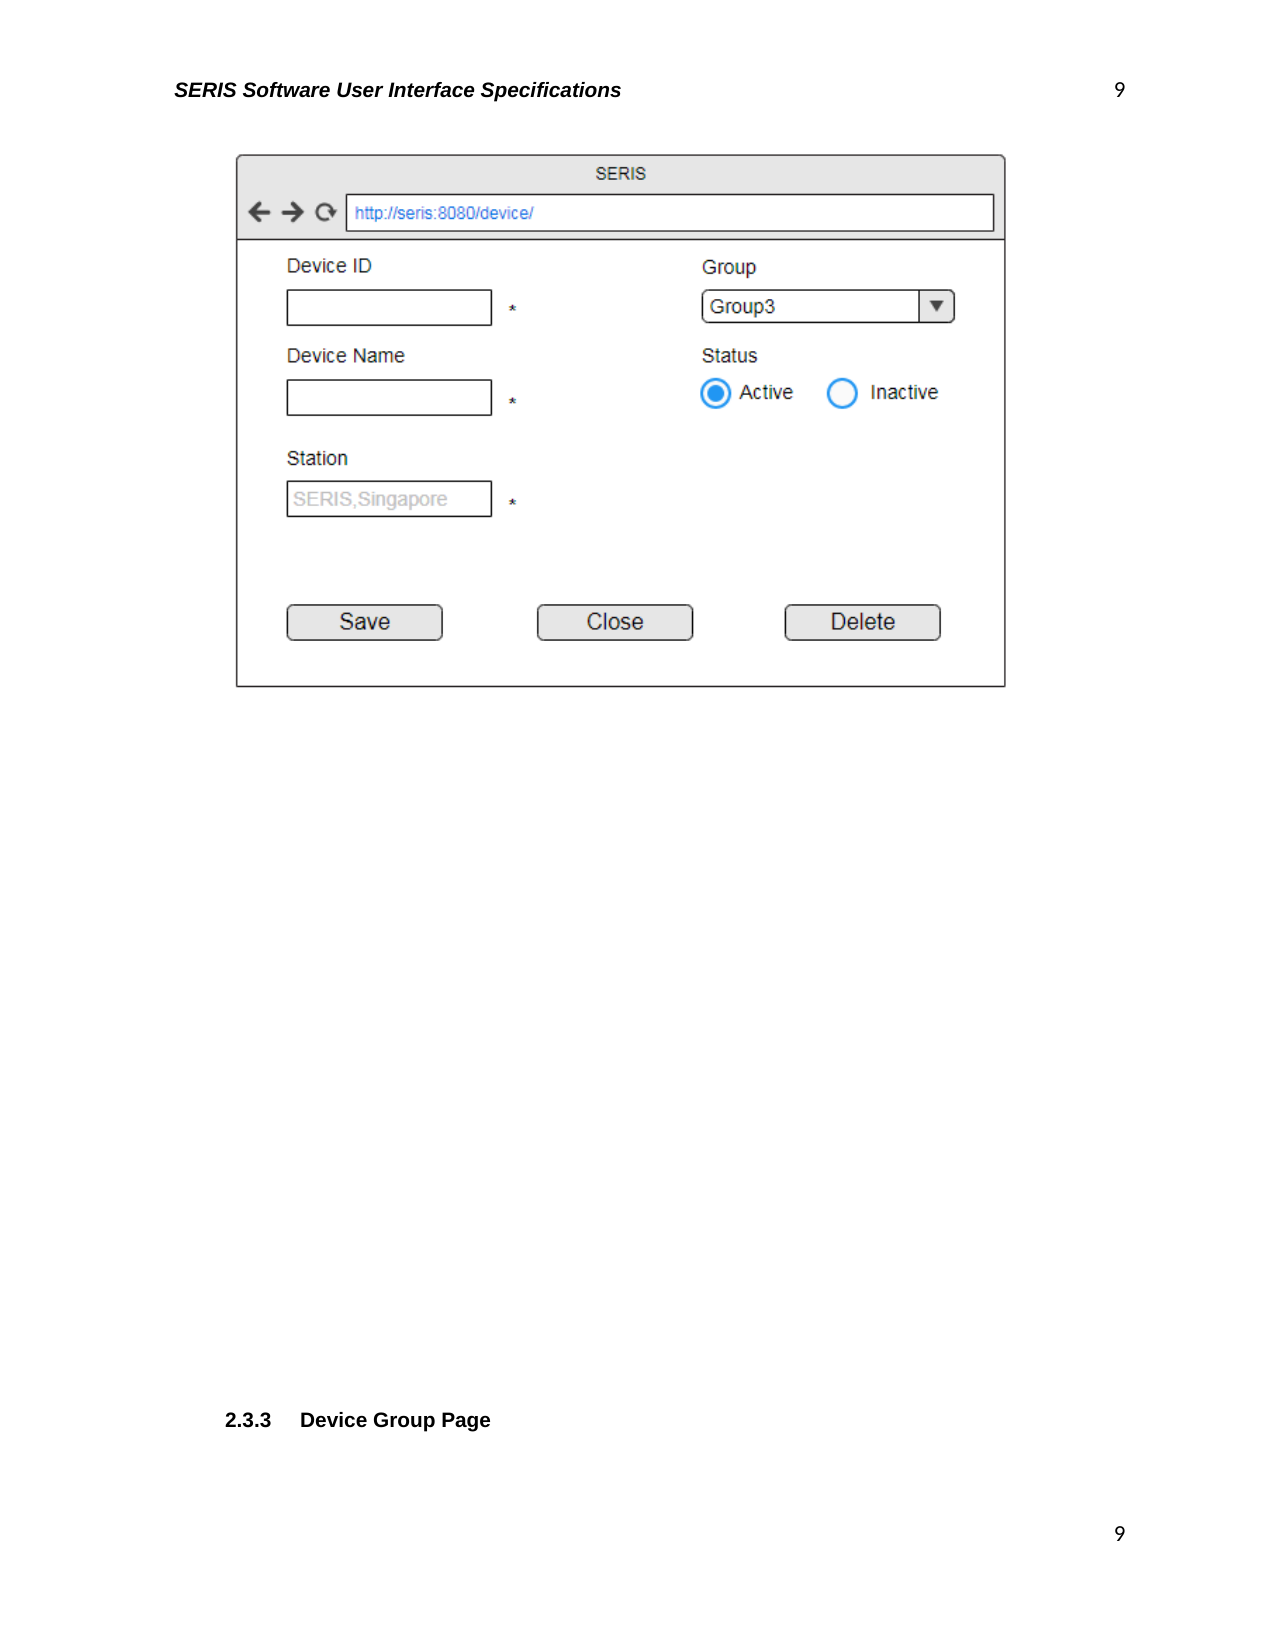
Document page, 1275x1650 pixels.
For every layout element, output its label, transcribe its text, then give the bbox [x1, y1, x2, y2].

subtitle Device Group Page [225, 1407, 1125, 1432]
picture [232, 150, 1010, 693]
